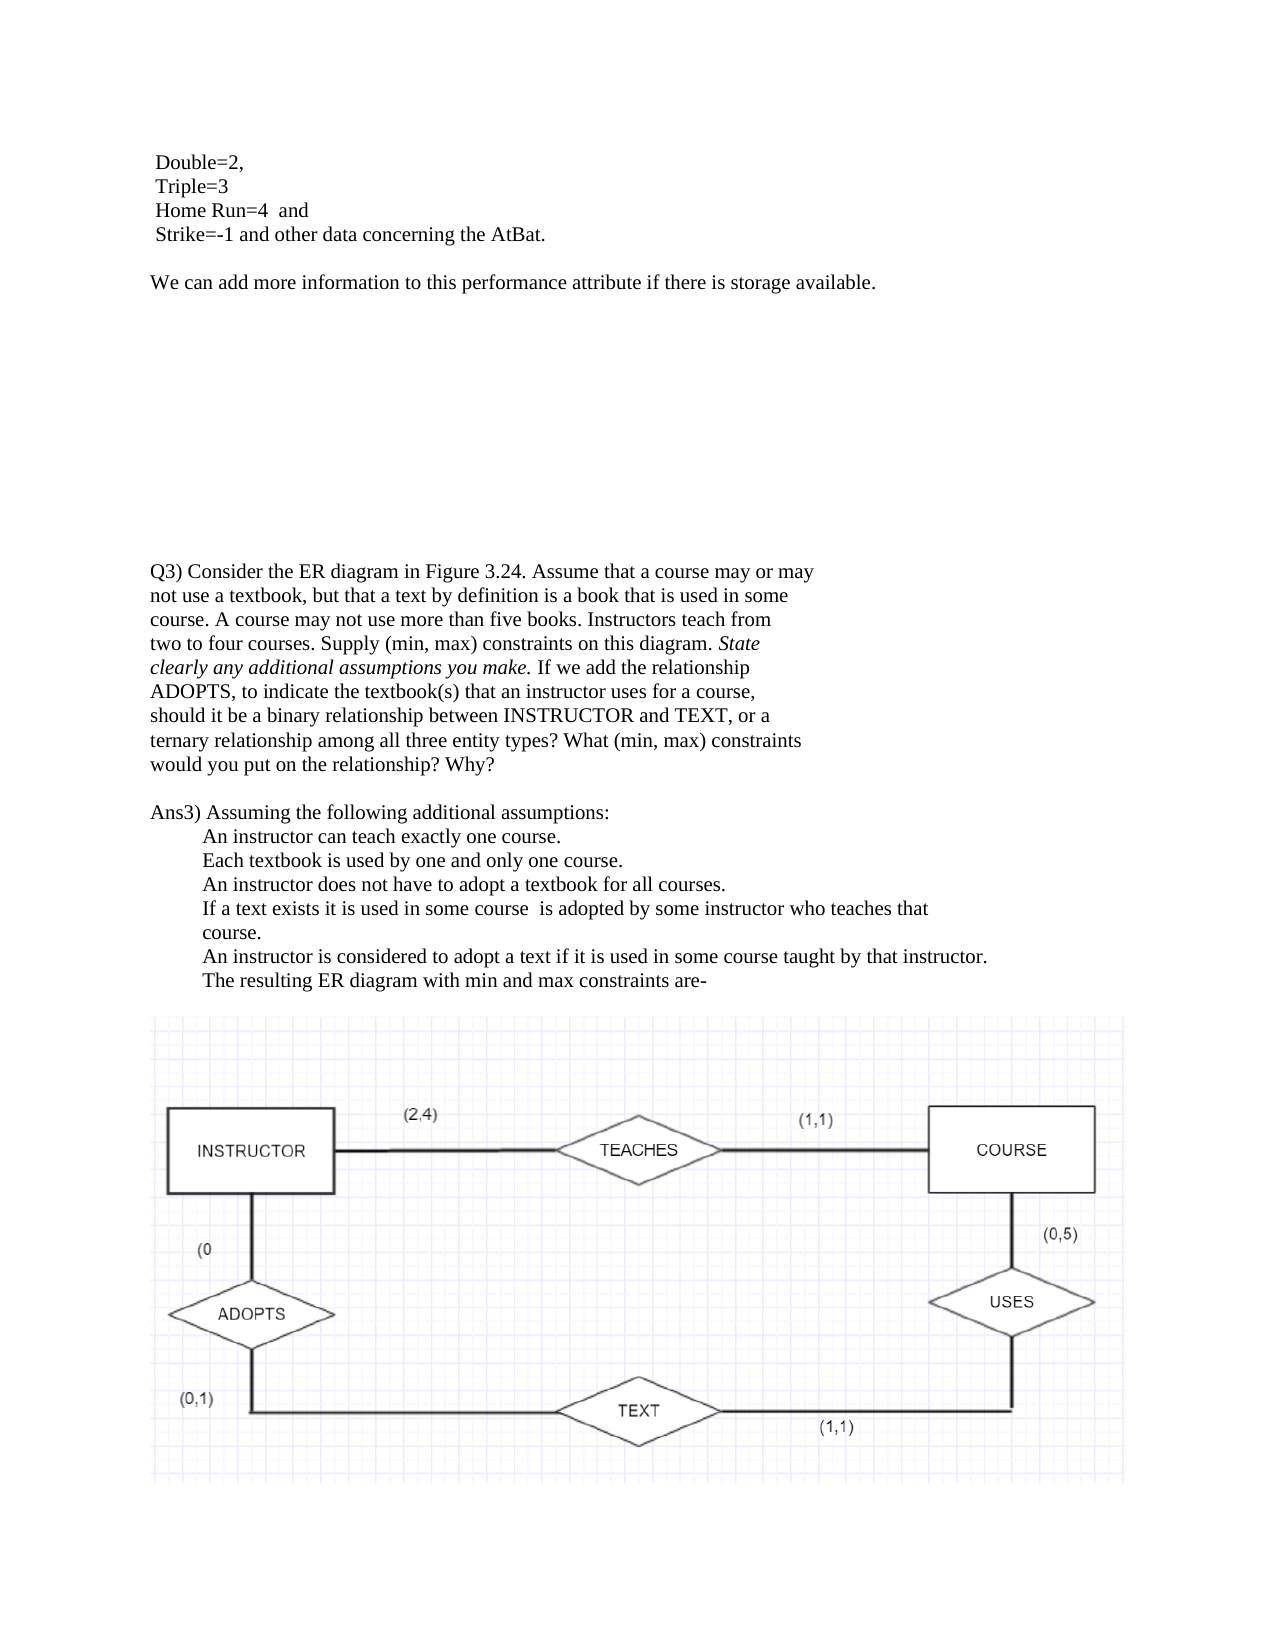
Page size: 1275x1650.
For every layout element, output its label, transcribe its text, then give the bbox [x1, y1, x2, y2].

text Q3) Consider the ER diagram in Figure 3.24. Assume that a course may or may [150, 559, 1125, 583]
text Each textbook is used by one and only one course. [150, 848, 1125, 872]
text Strike=-1 and other data concerning the AtBat. [150, 222, 1125, 246]
text Home Run=4 and [150, 198, 1125, 222]
text The resulting ER diagram with min and max constraints are- [150, 968, 1125, 992]
text An instructor can teach exactly one course. [150, 824, 1125, 848]
text If a text exists it is used in some course is adopted by some instructor who teaches that [150, 896, 1125, 920]
text would you put on the relationship? Why? [150, 752, 1125, 776]
text An instructor does not have to adopt a textbook for all courses. [150, 872, 1125, 896]
text Double=2, [150, 150, 1125, 174]
text Triple=3 [150, 174, 1125, 198]
text Ans3) Assuming the following additional assumptions: [150, 800, 1125, 824]
text not use a textbook, but that a text by definition is a book that is used in some [150, 583, 1125, 607]
text course. [150, 920, 1125, 944]
text two to four courses. Supply (min, max) constraints on this diagram. State [150, 631, 1125, 655]
text should it be a binary relationship between INSTRUCTOR and TEXT, or a [150, 703, 1125, 727]
text clearly any additional assumptions you make. If we add the relationship [150, 655, 1125, 679]
text We can add more information to this performance attribute if there is storage available. [150, 270, 1125, 294]
text course. A course may not use more than five books. Instructors teach from [150, 607, 1125, 631]
text ternary relationship among all three entity types? What (min, max) constraints [150, 727, 1125, 752]
text An instructor is considered to adopt a text if it is used in some course taught by that instructor. [150, 944, 1125, 968]
picture [150, 1016, 1125, 1483]
text ADOPTS, to indicate the textbook(s) that an instructor uses for a course, [150, 679, 1125, 703]
